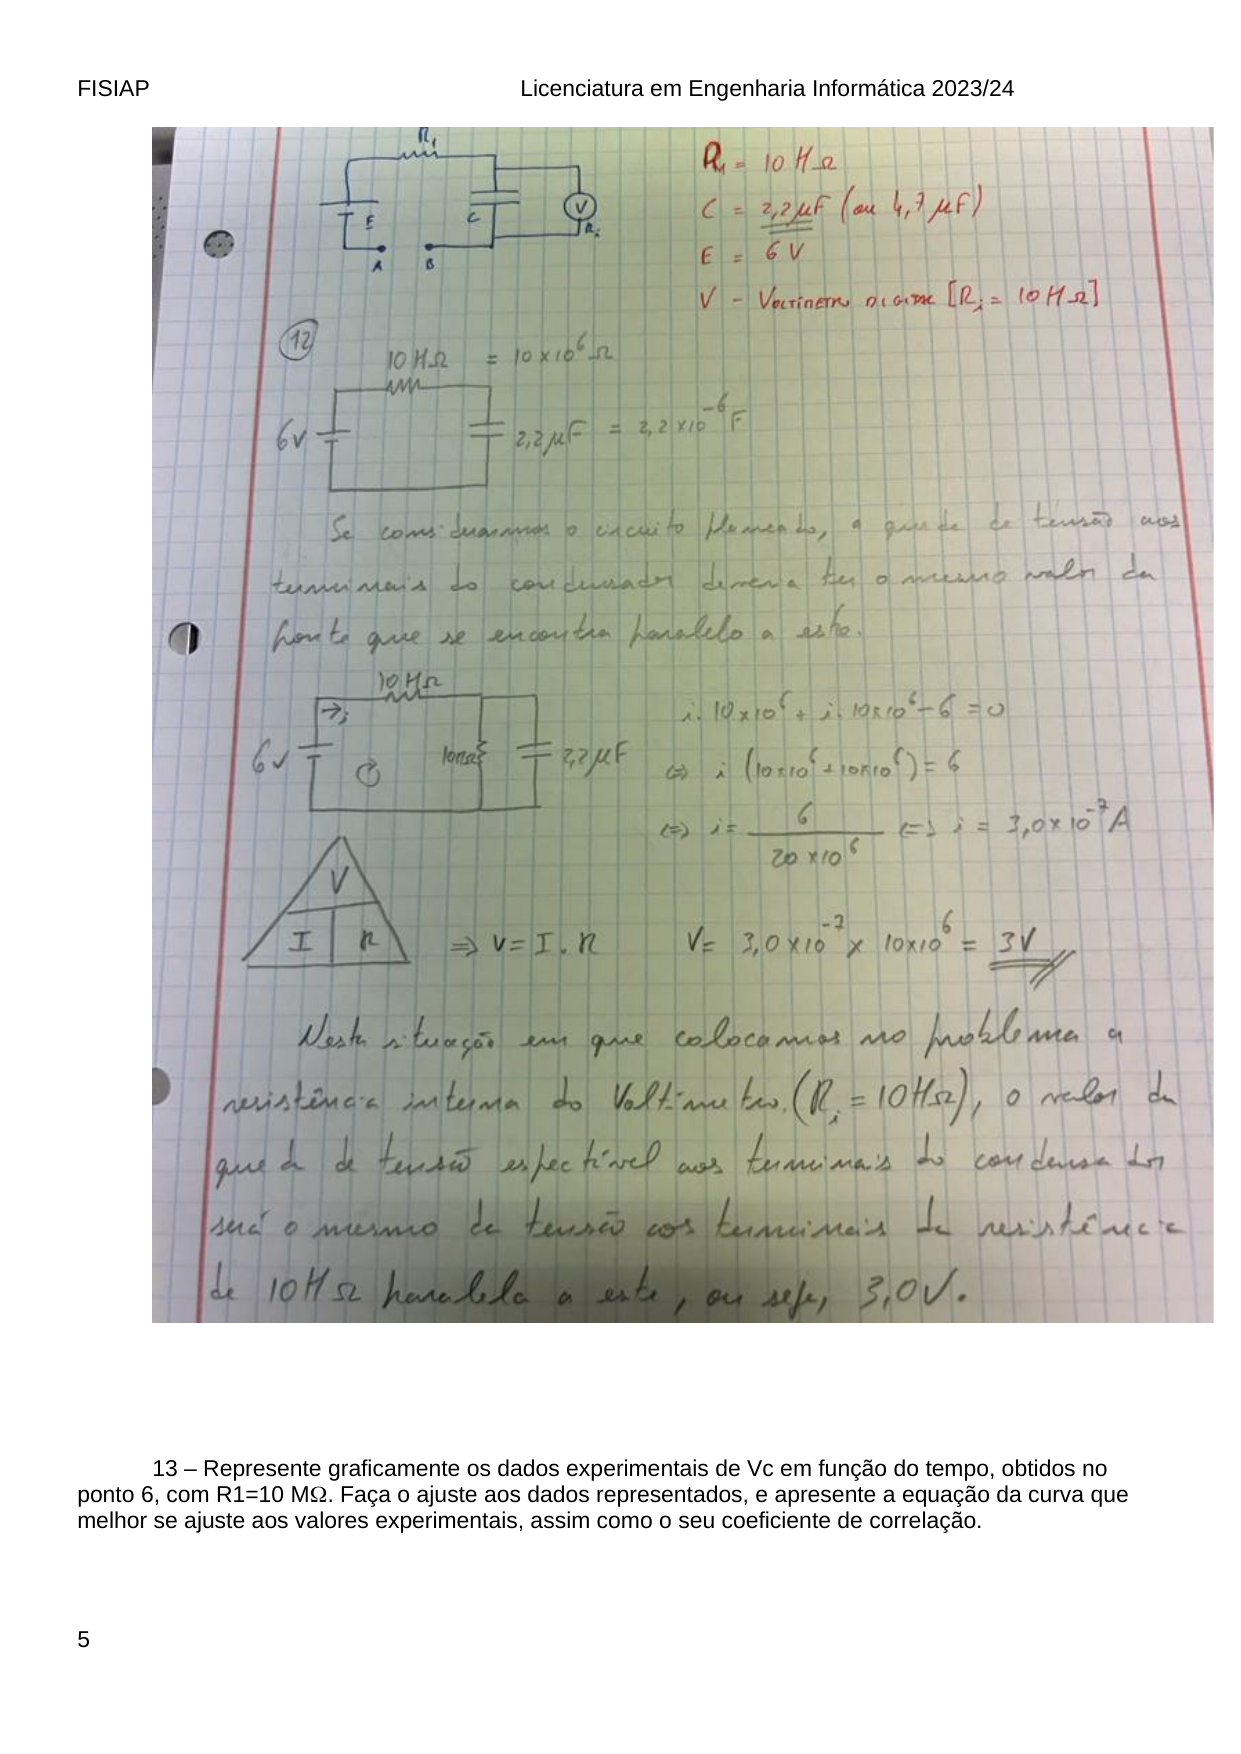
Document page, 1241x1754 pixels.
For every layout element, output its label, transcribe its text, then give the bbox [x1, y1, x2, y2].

text 13 – Represente graficamente os dados experimentais de Vc em função do tempo, obtidos no ponto 6, com R1=10 M. Faça o ajuste aos dados representados, e apresente a equação da curva que melhor se ajuste aos valores experimentais, assim como o seu coeficiente de correlação. [77, 1454, 1138, 1533]
picture [152, 127, 1214, 1323]
